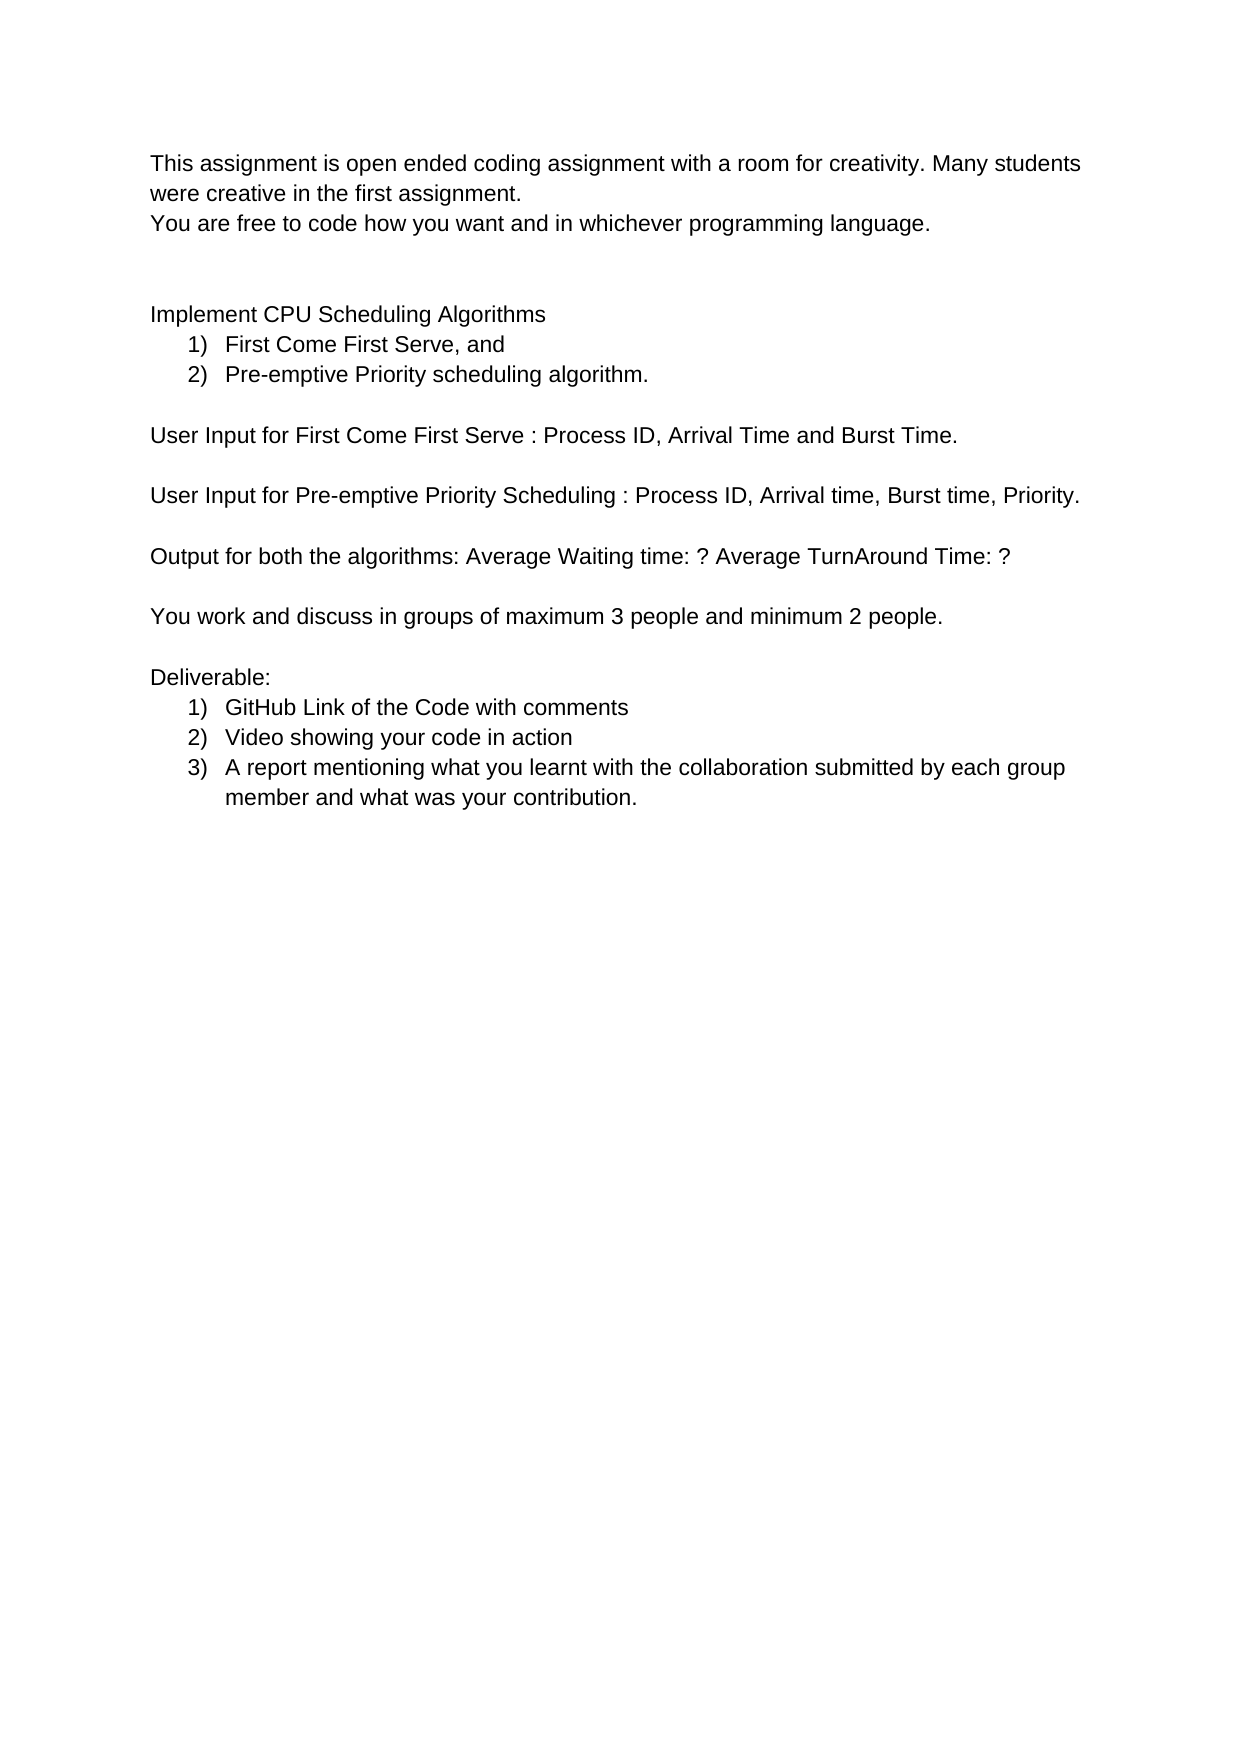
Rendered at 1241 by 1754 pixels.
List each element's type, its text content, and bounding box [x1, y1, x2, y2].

text You work and discuss in groups of maximum 3 people and minimum 2 people. [150, 603, 1090, 629]
list Pre-emptive Priority scheduling algorithm. [187, 361, 1090, 388]
text Output for both the algorithms: Average Waiting time: ? Average TurnAround Time: ? [150, 543, 1090, 569]
text Deliverable: [150, 663, 1090, 690]
text You are free to code how you want and in whichever programming language. [150, 210, 1090, 237]
list GitHub Link of the Code with comments [187, 694, 1090, 720]
text User Input for First Come First Serve : Process ID, Arrival Time and Burst Time. [150, 422, 1090, 448]
list Video showing your code in action [187, 724, 1090, 750]
text This assignment is open ended coding assignment with a room for creativity. Many students were creative in the first assignment. [150, 150, 1090, 207]
list A report mentioning what you learnt with the collaboration submitted by each group member and what was your contribution. [187, 754, 1090, 811]
list First Come First Serve, and [187, 331, 1090, 358]
text User Input for Pre-emptive Priority Scheduling : Process ID, Arrival time, Burst time, Priority. [150, 482, 1090, 509]
text Implement CPU Scheduling Algorithms [150, 301, 1090, 327]
